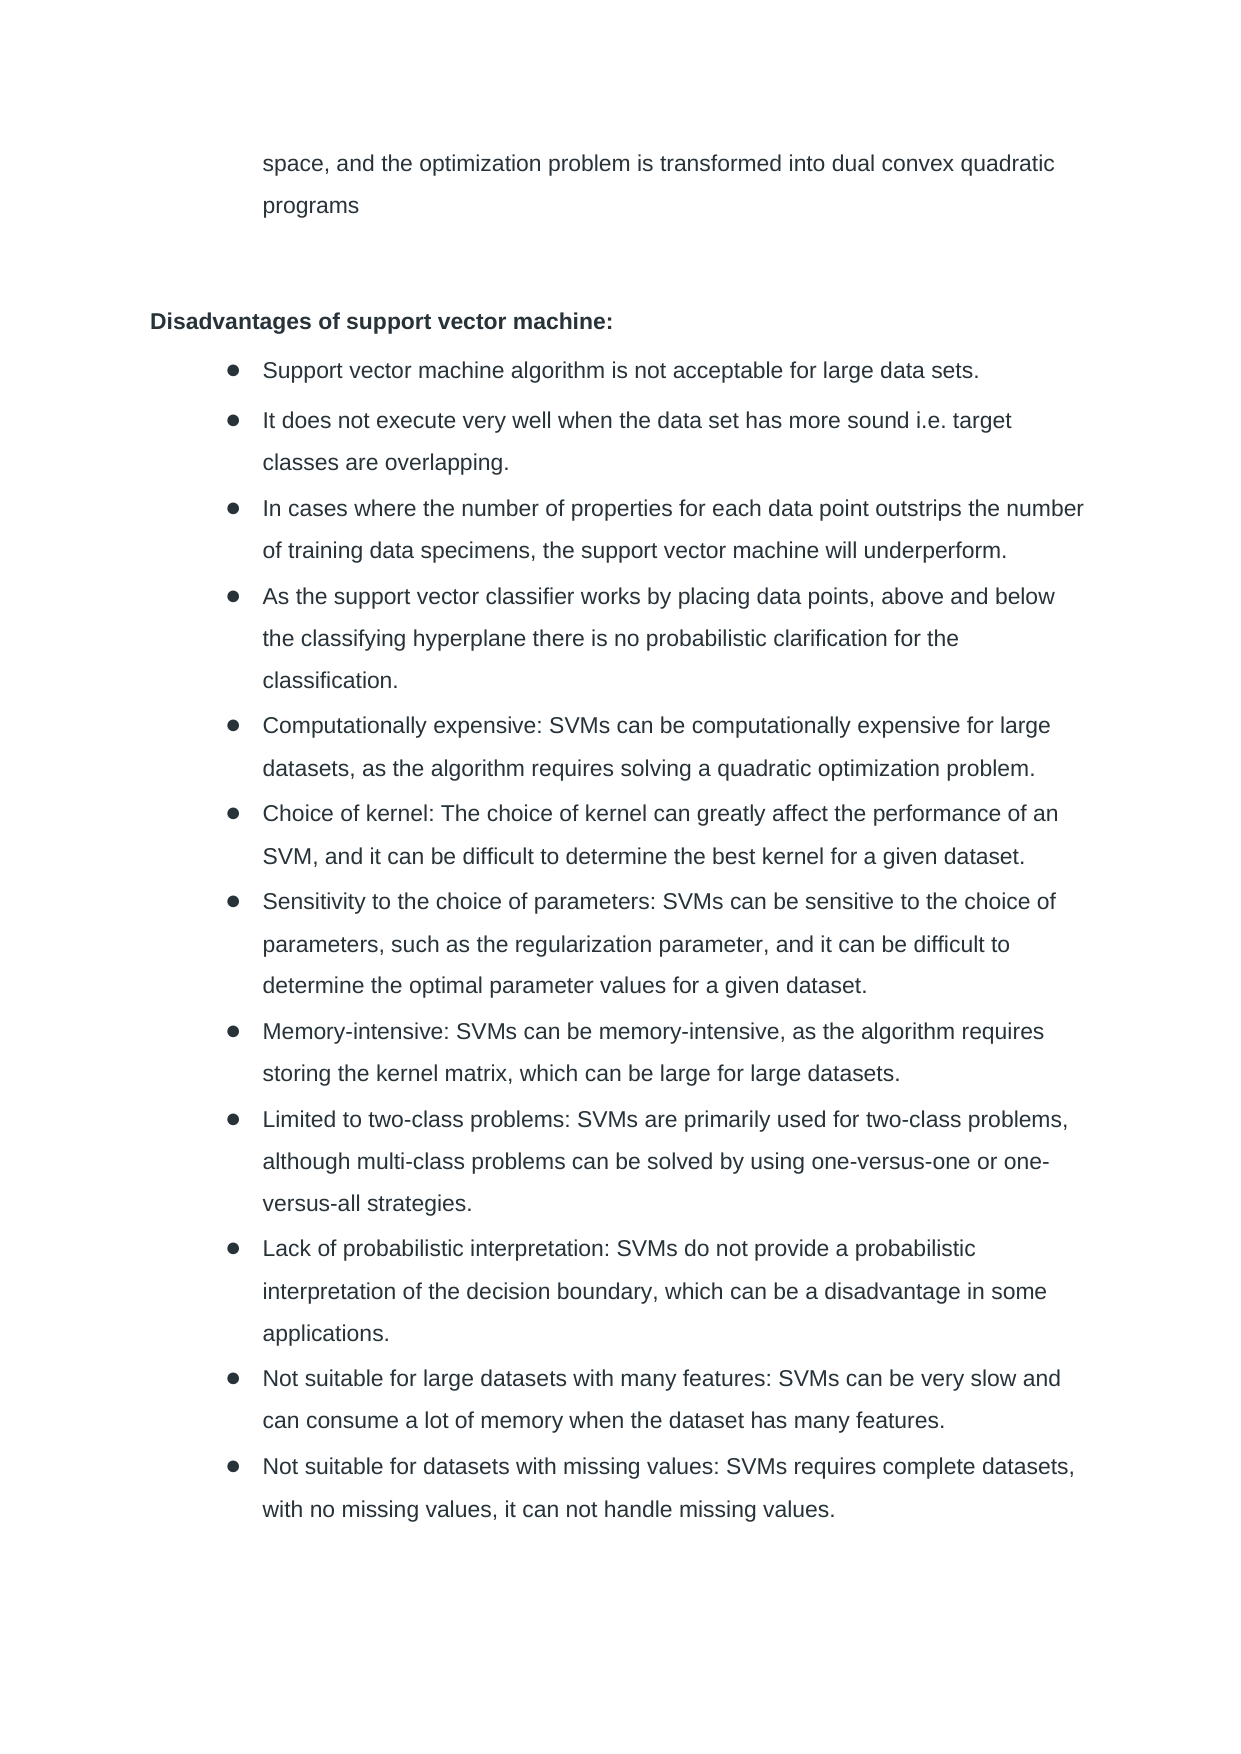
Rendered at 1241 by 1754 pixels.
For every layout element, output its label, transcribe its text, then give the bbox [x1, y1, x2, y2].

list Not suitable for large datasets with many features: SVMs can be very slow and can consume a lot of memory when the dataset has many features. [225, 1361, 1090, 1434]
list Limited to two-class problems: SVMs are primarily used for two-class problems, although multi-class problems can be solved by using one-versus-one or one-versus-all strategies. [225, 1102, 1090, 1216]
list Sensitivity to the choice of parameters: SVMs can be sensitive to the choice of parameters, such as the regularization parameter, and it can be difficult to determine the optimal parameter values for a given dataset. [225, 884, 1090, 999]
list In cases where the number of properties for each data point outstrips the number of training data specimens, the support vector machine will underperform. [225, 491, 1090, 563]
list Support vector machine algorithm is not acceptable for large data sets. [225, 353, 1090, 384]
list It does not execute very well when the data set has more sound i.e. target classes are overlapping. [225, 403, 1090, 475]
list Computationally expensive: SVMs can be computationally expensive for large datasets, as the algorithm requires solving a quadratic optimization problem. [225, 708, 1090, 781]
list Lack of probabilistic interpretation: SVMs do not provide a probabilistic interpretation of the decision boundary, which can be a disadvantage in some applications. [225, 1231, 1090, 1346]
list As the support vector classifier works by placing data points, above and below the classifying hyperplane there is no probabilistic clarification for the classification. [225, 579, 1090, 693]
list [225, 150, 1090, 218]
list Memory-intensive: SVMs can be memory-intensive, as the algorithm requires storing the kernel matrix, which can be large for large datasets. [225, 1014, 1090, 1087]
list Choice of kernel: The choice of kernel can greatly affect the performance of an SVM, and it can be difficult to determine the best kernel for a given dataset. [225, 796, 1090, 869]
list Not suitable for datasets with missing values: SVMs requires complete datasets, with no missing values, it can not handle missing values. [225, 1449, 1090, 1522]
text Disadvantages of support vector machine: [150, 308, 1090, 334]
